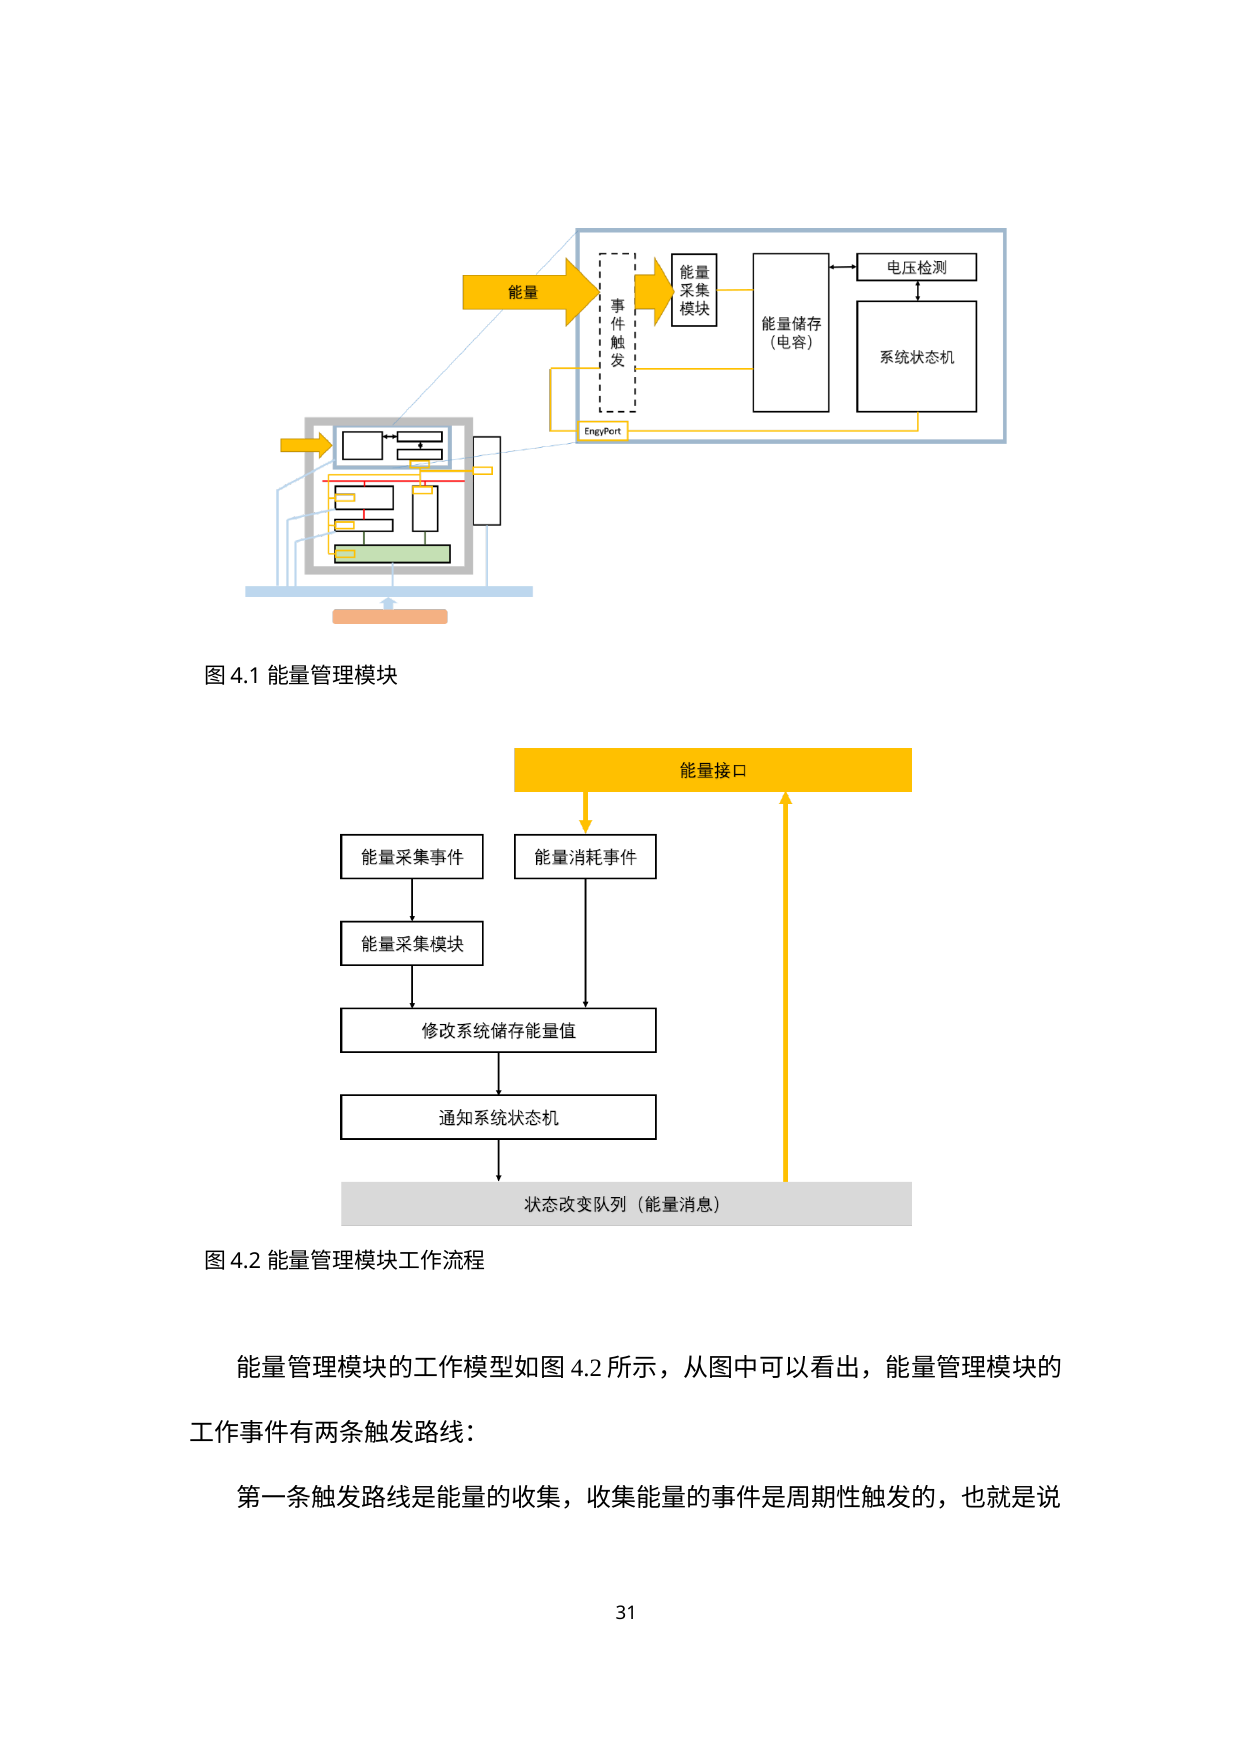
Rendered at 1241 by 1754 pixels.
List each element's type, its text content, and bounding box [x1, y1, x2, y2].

text 能量管理模块的工作模型如图4.2所示，从图中可以看出，能量管理模块的工作事件有两条触发路线： [189, 1333, 1063, 1463]
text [189, 1463, 1063, 1528]
picture [245, 228, 1007, 624]
picture [340, 748, 912, 1226]
